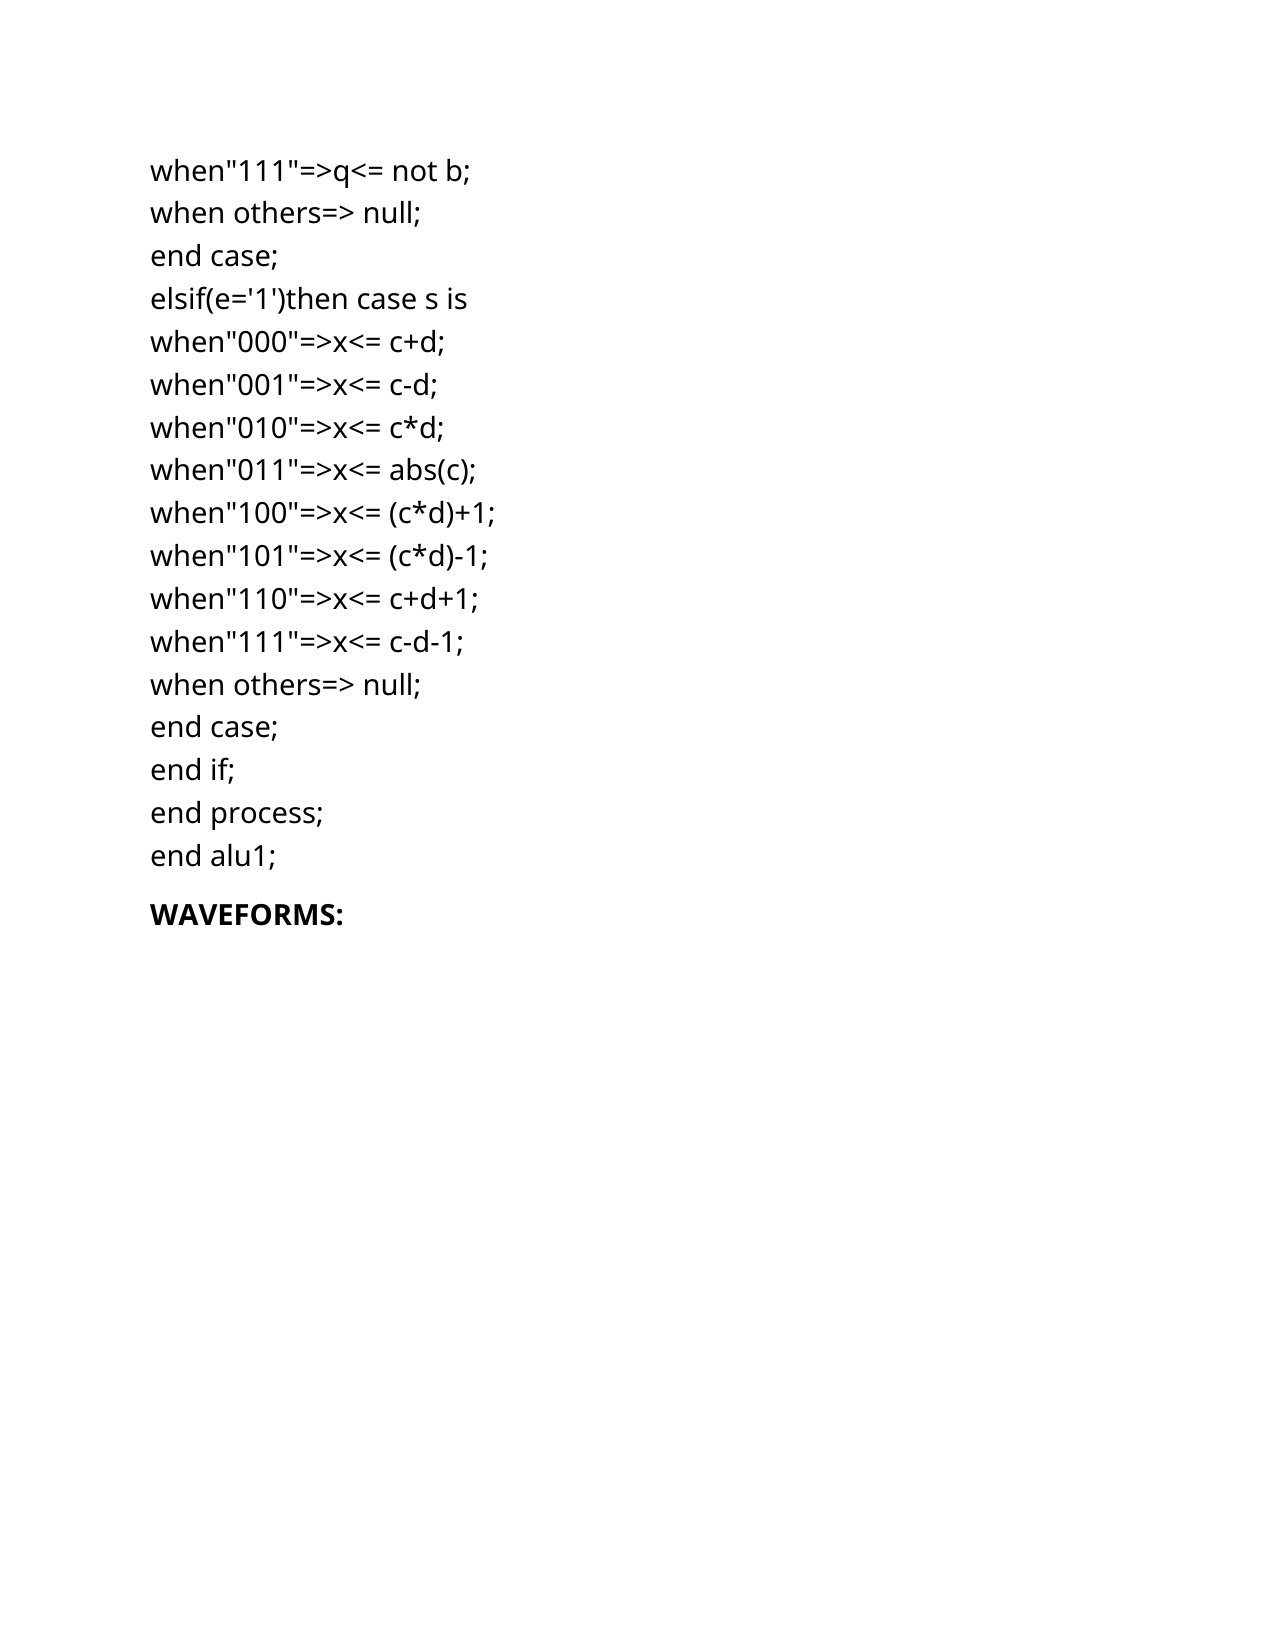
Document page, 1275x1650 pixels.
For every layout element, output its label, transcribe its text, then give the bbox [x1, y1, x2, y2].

text when"111"=>q<= not b; when others=> null; end case; elsif(e='1')then case s is when"000"=>x<= c+d; when"001"=>x<= c-d; when"010"=>x<= c*d; when"011"=>x<= abs(c); when"100"=>x<= (c*d)+1; when"101"=>x<= (c*d)-1; when"110"=>x<= c+d+1; when"111"=>x<= c-d-1; when others=> null; end case; end if; end process; end alu1; [150, 150, 1125, 875]
text WAVEFORMS: [150, 894, 1125, 934]
